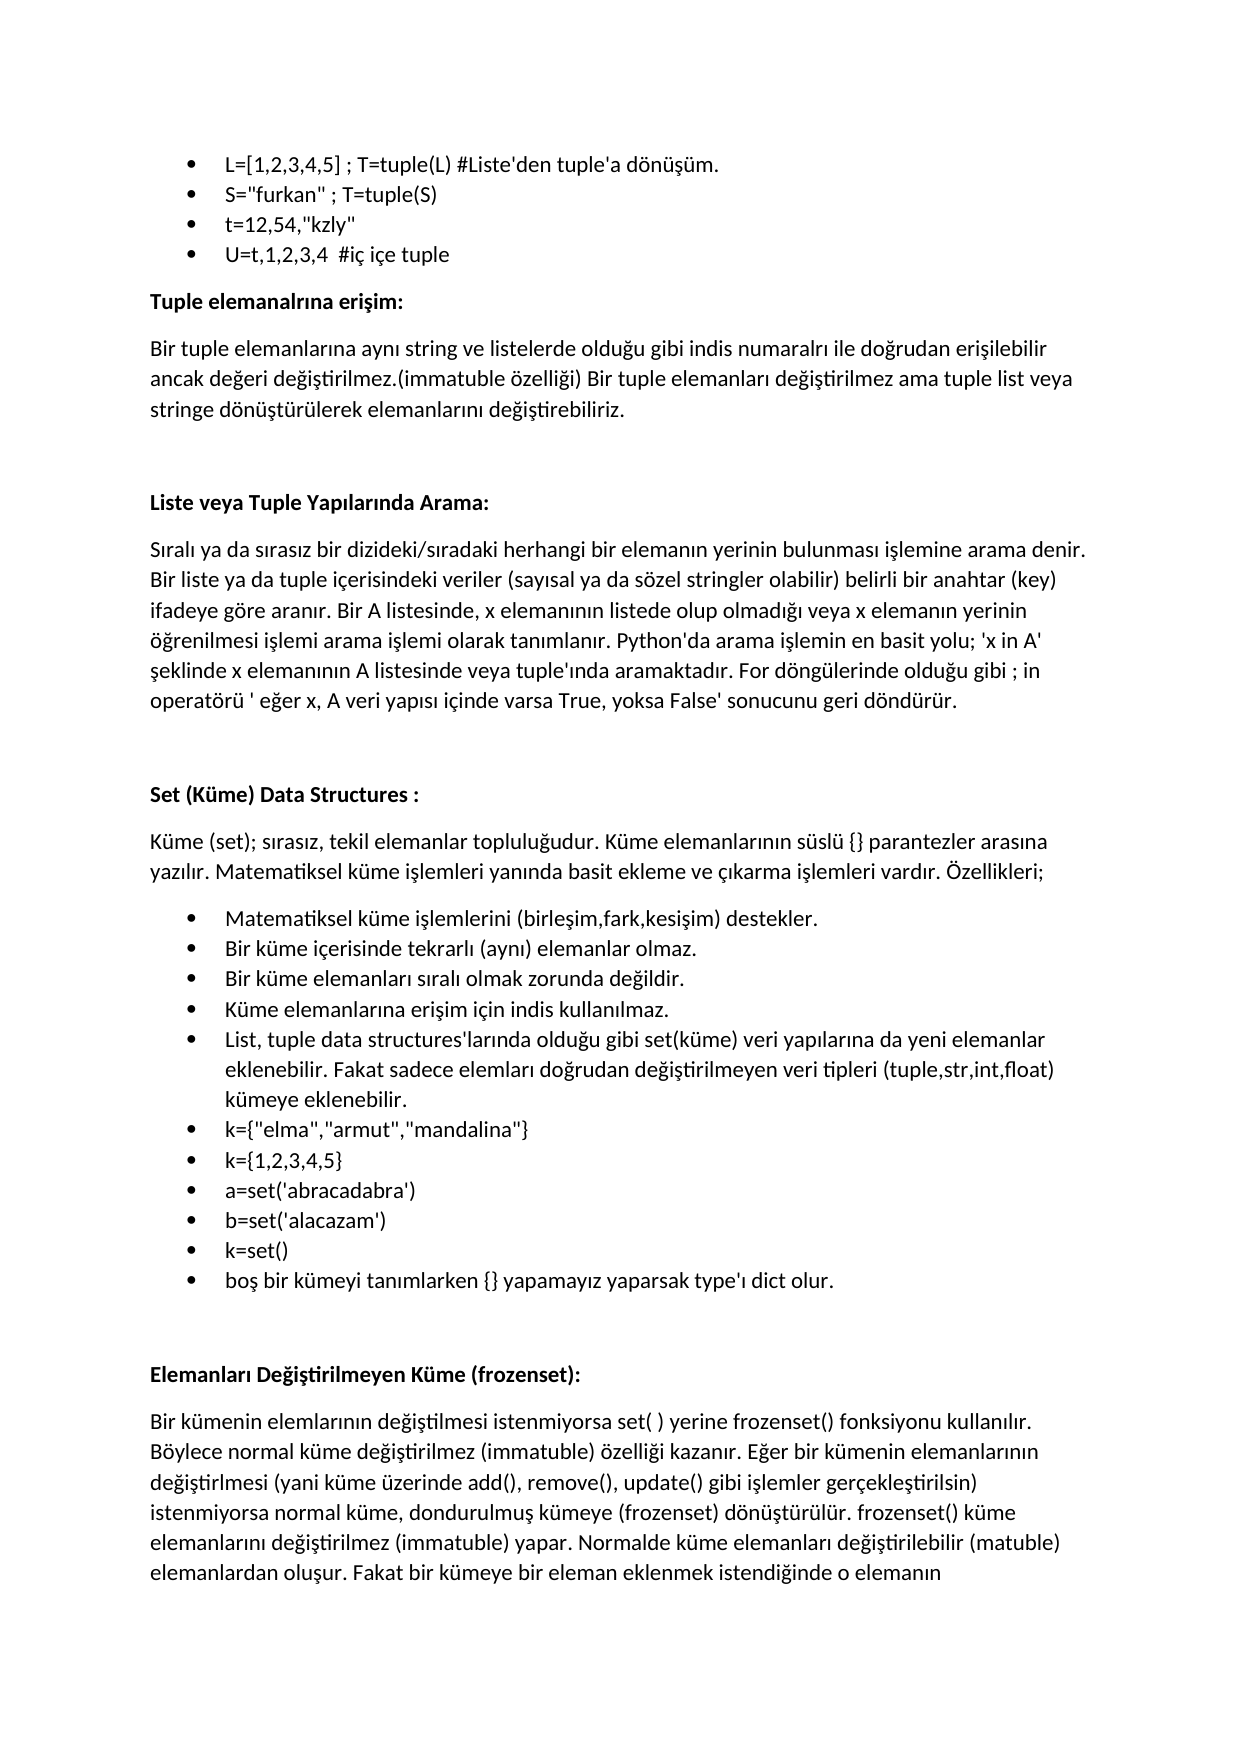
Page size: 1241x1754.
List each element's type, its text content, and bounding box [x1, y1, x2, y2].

text Elemanları Değiştirilmeyen Küme (frozenset): [150, 1360, 1090, 1388]
text Bir tuple elemanlarına aynı string ve listelerde olduğu gibi indis numaralrı ile doğrudan erişilebilir ancak değeri değiştirilmez.(immatuble özelliği) Bir tuple elemanları değiştirilmez ama tuple list veya stringe dönüştürülerek elemanlarını değiştirebiliriz. [150, 334, 1090, 423]
list S="furkan" ; T=tuple(S) [187, 180, 1090, 208]
list k={"elma","armut","mandalina"} [187, 1116, 1090, 1144]
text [150, 1407, 1090, 1586]
list b=set('alacazam') [187, 1206, 1090, 1234]
list k={1,2,3,4,5} [187, 1146, 1090, 1174]
list List, tuple data structures'larında olduğu gibi set(küme) veri yapılarına da yeni elemanlar eklenebilir. Fakat sadece elemları doğrudan değiştirilmeyen veri tipleri (tuple,str,int,float) kümeye eklenebilir. [187, 1025, 1090, 1113]
list L=[1,2,3,4,5] ; T=tuple(L) #Liste'den tuple'a dönüşüm. [187, 150, 1090, 178]
list U=t,1,2,3,4 #iç içe tuple [187, 241, 1090, 269]
text Set (Küme) Data Structures : [150, 780, 1090, 808]
list boş bir kümeyi tanımlarken {} yapamayız yaparsak type'ı dict olur. [187, 1267, 1090, 1295]
text Liste veya Tuple Yapılarında Arama: [150, 488, 1090, 517]
list Matematiksel küme işlemlerini (birleşim,fark,kesişim) destekler. [187, 904, 1090, 932]
list Bir küme elemanları sıralı olmak zorunda değildir. [187, 964, 1090, 993]
text Tuple elemanalrına erişim: [150, 287, 1090, 316]
text Sıralı ya da sırasız bir dizideki/sıradaki herhangi bir elemanın yerinin bulunması işlemine arama denir. Bir liste ya da tuple içerisindeki veriler (sayısal ya da sözel stringler olabilir) belirli bir anahtar (key) ifadeye göre aranır. Bir A listesinde, x elemanının listede olup olmadığı veya x elemanın yerinin öğrenilmesi işlemi arama işlemi olarak tanımlanır. Python'da arama işlemin en basit yolu; 'x in A' şeklinde x elemanının A listesinde veya tuple'ında aramaktadır. For döngülerinde olduğu gibi ; in operatörü ' eğer x, A veri yapısı içinde varsa True, yoksa False' sonucunu geri döndürür. [150, 535, 1090, 714]
list k=set() [187, 1236, 1090, 1264]
list Küme elemanlarına erişim için indis kullanılmaz. [187, 995, 1090, 1023]
list a=set('abracadabra') [187, 1176, 1090, 1204]
list t=12,54,"kzly" [187, 210, 1090, 238]
list Bir küme içerisinde tekrarlı (aynı) elemanlar olmaz. [187, 934, 1090, 962]
text Küme (set); sırasız, tekil elemanlar topluluğudur. Küme elemanlarının süslü {} parantezler arasına yazılır. Matematiksel küme işlemleri yanında basit ekleme ve çıkarma işlemleri vardır. Özellikleri; [150, 827, 1090, 885]
